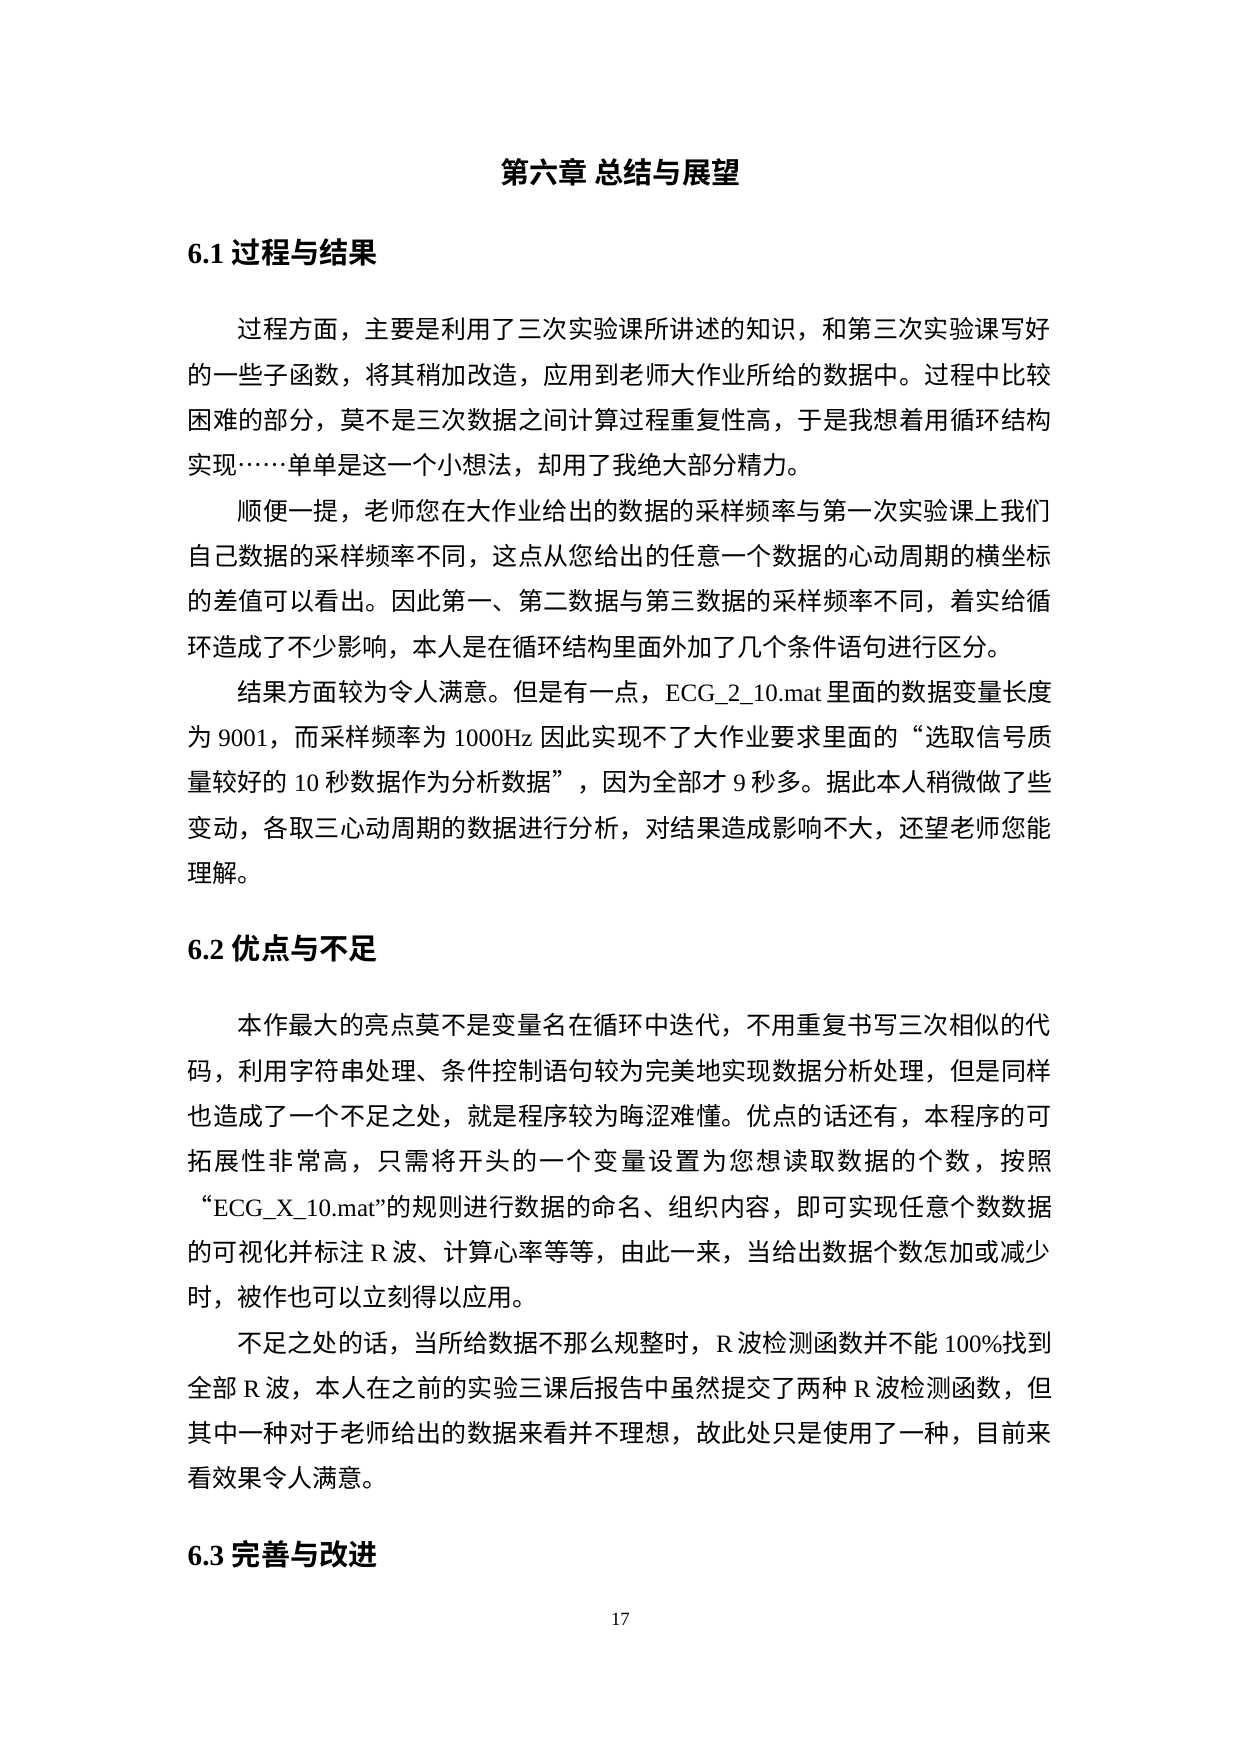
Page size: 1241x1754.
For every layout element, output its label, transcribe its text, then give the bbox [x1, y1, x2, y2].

text 本作最大的亮点莫不是变量名在循环中迭代，不用重复书写三次相似的代码，利用字符串处理、条件控制语句较为完美地实现数据分析处理，但是同样也造成了一个不足之处，就是程序较为晦涩难懂。优点的话还有，本程序的可拓展性非常高，只需将开头的一个变量设置为您想读取数据的个数，按照“ECG_X_10.mat”的规则进行数据的命名、组织内容，即可实现任意个数数据的可视化并标注R波、计算心率等等，由此一来，当给出数据个数怎加或减少时，被作也可以立刻得以应用。 [187, 1006, 1053, 1314]
subtitle 第六章 总结与展望 [187, 150, 1053, 192]
subtitle 6.2 优点与不足 [187, 926, 1053, 968]
subtitle 6.1 过程与结果 [187, 230, 1053, 272]
text 过程方面，主要是利用了三次实验课所讲述的知识，和第三次实验课写好的一些子函数，将其稍加改造，应用到老师大作业所给的数据中。过程中比较困难的部分，莫不是三次数据之间计算过程重复性高，于是我想着用循环结构实现……单单是这一个小想法，却用了我绝大部分精力。 [187, 310, 1053, 482]
text 不足之处的话，当所给数据不那么规整时，R波检测函数并不能100%找到全部R波，本人在之前的实验三课后报告中虽然提交了两种R波检测函数，但其中一种对于老师给出的数据来看并不理想，故此处只是使用了一种，目前来看效果令人满意。 [187, 1323, 1053, 1495]
subtitle 6.3 完善与改进 [187, 1531, 1053, 1574]
text 顺便一提，老师您在大作业给出的数据的采样频率与第一次实验课上我们自己数据的采样频率不同，这点从您给出的任意一个数据的心动周期的横坐标的差值可以看出。因此第一、第二数据与第三数据的采样频率不同，着实给循环造成了不少影响，本人是在循环结构里面外加了几个条件语句进行区分。 [187, 491, 1053, 663]
text 结果方面较为令人满意。但是有一点，ECG_2_10.mat里面的数据变量长度为9001，而采样频率为1000Hz 因此实现不了大作业要求里面的“选取信号质量较好的 10 秒数据作为分析数据”，因为全部才9秒多。据此本人稍微做了些变动，各取三心动周期的数据进行分析，对结果造成影响不大，还望老师您能理解。 [187, 672, 1053, 890]
